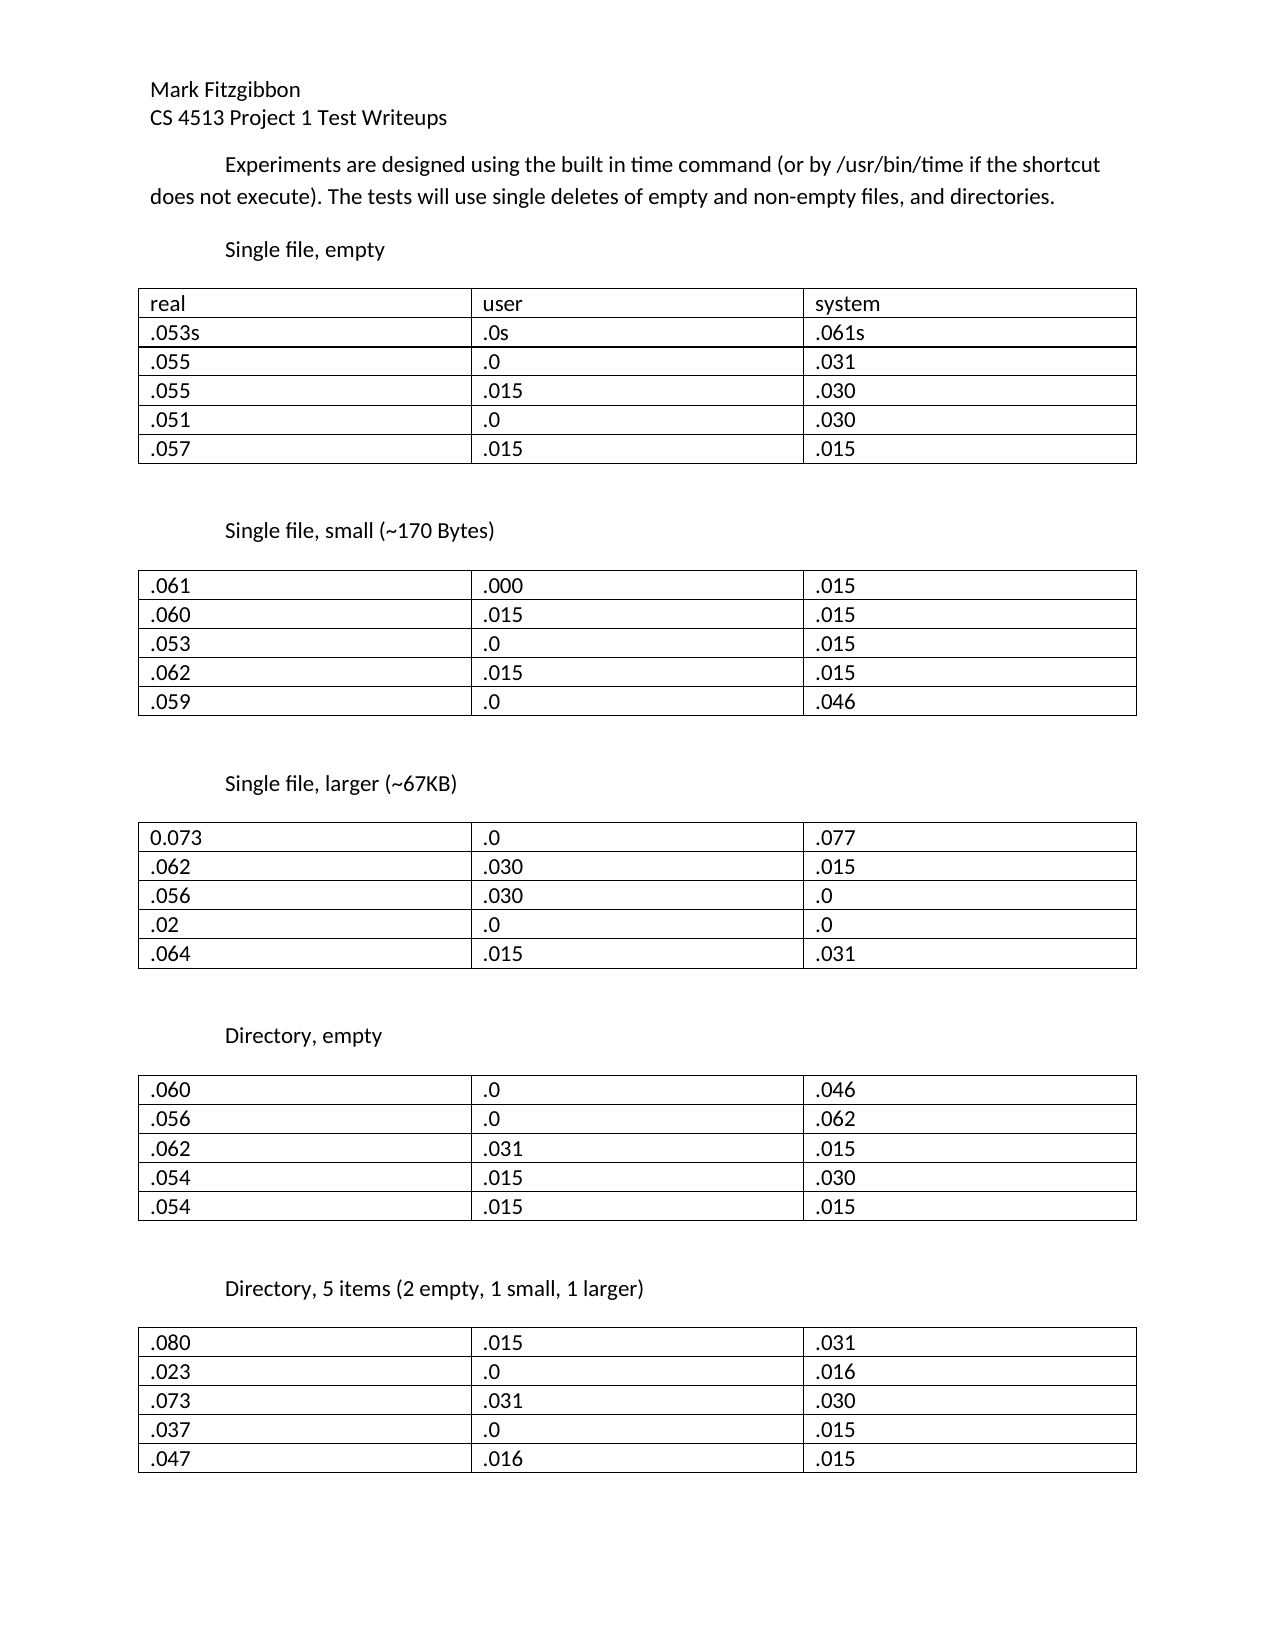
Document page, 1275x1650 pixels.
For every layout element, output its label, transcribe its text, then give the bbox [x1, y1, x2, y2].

table_cell .0s [472, 318, 803, 346]
table_cell .062 [139, 1134, 471, 1162]
table_cell .051 [139, 406, 471, 433]
table_cell .023 [139, 1357, 471, 1385]
table_cell .064 [139, 939, 471, 967]
table_cell .030 [804, 1163, 1136, 1191]
table_cell .057 [139, 435, 471, 463]
table_header .0 [472, 1076, 803, 1103]
table_cell .031 [472, 1134, 803, 1162]
table_header .031 [804, 1328, 1136, 1356]
table_cell .015 [804, 1415, 1136, 1443]
text Single file, larger (~67KB) [150, 769, 1125, 797]
table_cell .015 [472, 435, 803, 463]
table_cell .015 [472, 1163, 803, 1191]
table_cell .015 [804, 1134, 1136, 1162]
table_cell .054 [139, 1192, 471, 1220]
table_cell .015 [804, 600, 1136, 628]
table_cell .030 [472, 881, 803, 909]
table_cell .056 [139, 1105, 471, 1133]
table_header .060 [139, 1076, 471, 1103]
table_header .077 [804, 823, 1136, 851]
table_cell .073 [139, 1386, 471, 1414]
table_cell .030 [804, 1386, 1136, 1414]
table_header .0 [472, 823, 803, 851]
table_cell .015 [472, 600, 803, 628]
table_header .061 [139, 571, 471, 599]
table_header user [472, 289, 803, 317]
table_cell .015 [804, 1444, 1136, 1472]
table_cell .015 [804, 1192, 1136, 1220]
table_cell .046 [804, 687, 1136, 715]
table_header 0.073 [139, 823, 471, 851]
table_cell .059 [139, 687, 471, 715]
table_header .015 [804, 571, 1136, 599]
table_cell .015 [804, 658, 1136, 686]
table_cell .055 [139, 348, 471, 375]
table_cell .0 [804, 910, 1136, 938]
table_cell .0 [472, 910, 803, 938]
table_cell .055 [139, 376, 471, 404]
table_cell .0 [472, 1105, 803, 1133]
table_header .046 [804, 1076, 1136, 1103]
table_cell .030 [804, 406, 1136, 433]
table_cell .015 [472, 939, 803, 967]
table_cell .056 [139, 881, 471, 909]
table_cell .031 [472, 1386, 803, 1414]
table_cell .0 [804, 881, 1136, 909]
table_cell .016 [472, 1444, 803, 1472]
table_cell .015 [804, 629, 1136, 657]
table_cell .015 [804, 852, 1136, 880]
table_cell .015 [804, 435, 1136, 463]
text Single file, empty [150, 235, 1125, 263]
table_header real [139, 289, 471, 317]
table_cell .015 [472, 376, 803, 404]
table_cell .053s [139, 318, 471, 346]
table_cell .062 [139, 852, 471, 880]
text Experiments are designed using the built in time command (or by /usr/bin/time if the shortcut does not execute). The tests will use single deletes of empty and non-empty files, and directories. [150, 150, 1125, 210]
text Single file, small (~170 Bytes) [150, 517, 1125, 545]
table_cell .0 [472, 687, 803, 715]
table_header system [804, 289, 1136, 317]
table_cell .062 [139, 658, 471, 686]
table_cell .0 [472, 406, 803, 433]
table_cell .054 [139, 1163, 471, 1191]
table_cell .0 [472, 1415, 803, 1443]
text Directory, 5 items (2 empty, 1 small, 1 larger) [150, 1274, 1125, 1302]
table_cell .053 [139, 629, 471, 657]
table_cell .030 [804, 376, 1136, 404]
table_cell .02 [139, 910, 471, 938]
table_cell .015 [472, 658, 803, 686]
table_cell .061s [804, 318, 1136, 346]
table_cell .031 [804, 939, 1136, 967]
table_cell .047 [139, 1444, 471, 1472]
table_cell .0 [472, 629, 803, 657]
table_cell .030 [472, 852, 803, 880]
table_cell .037 [139, 1415, 471, 1443]
table_cell .060 [139, 600, 471, 628]
table_cell .062 [804, 1105, 1136, 1133]
table_header .015 [472, 1328, 803, 1356]
table_cell .0 [472, 1357, 803, 1385]
table_header .080 [139, 1328, 471, 1356]
table_cell .0 [472, 348, 803, 375]
table_header .000 [472, 571, 803, 599]
table_cell .031 [804, 348, 1136, 375]
table_cell .015 [472, 1192, 803, 1220]
text Directory, empty [150, 1021, 1125, 1049]
table_cell .016 [804, 1357, 1136, 1385]
